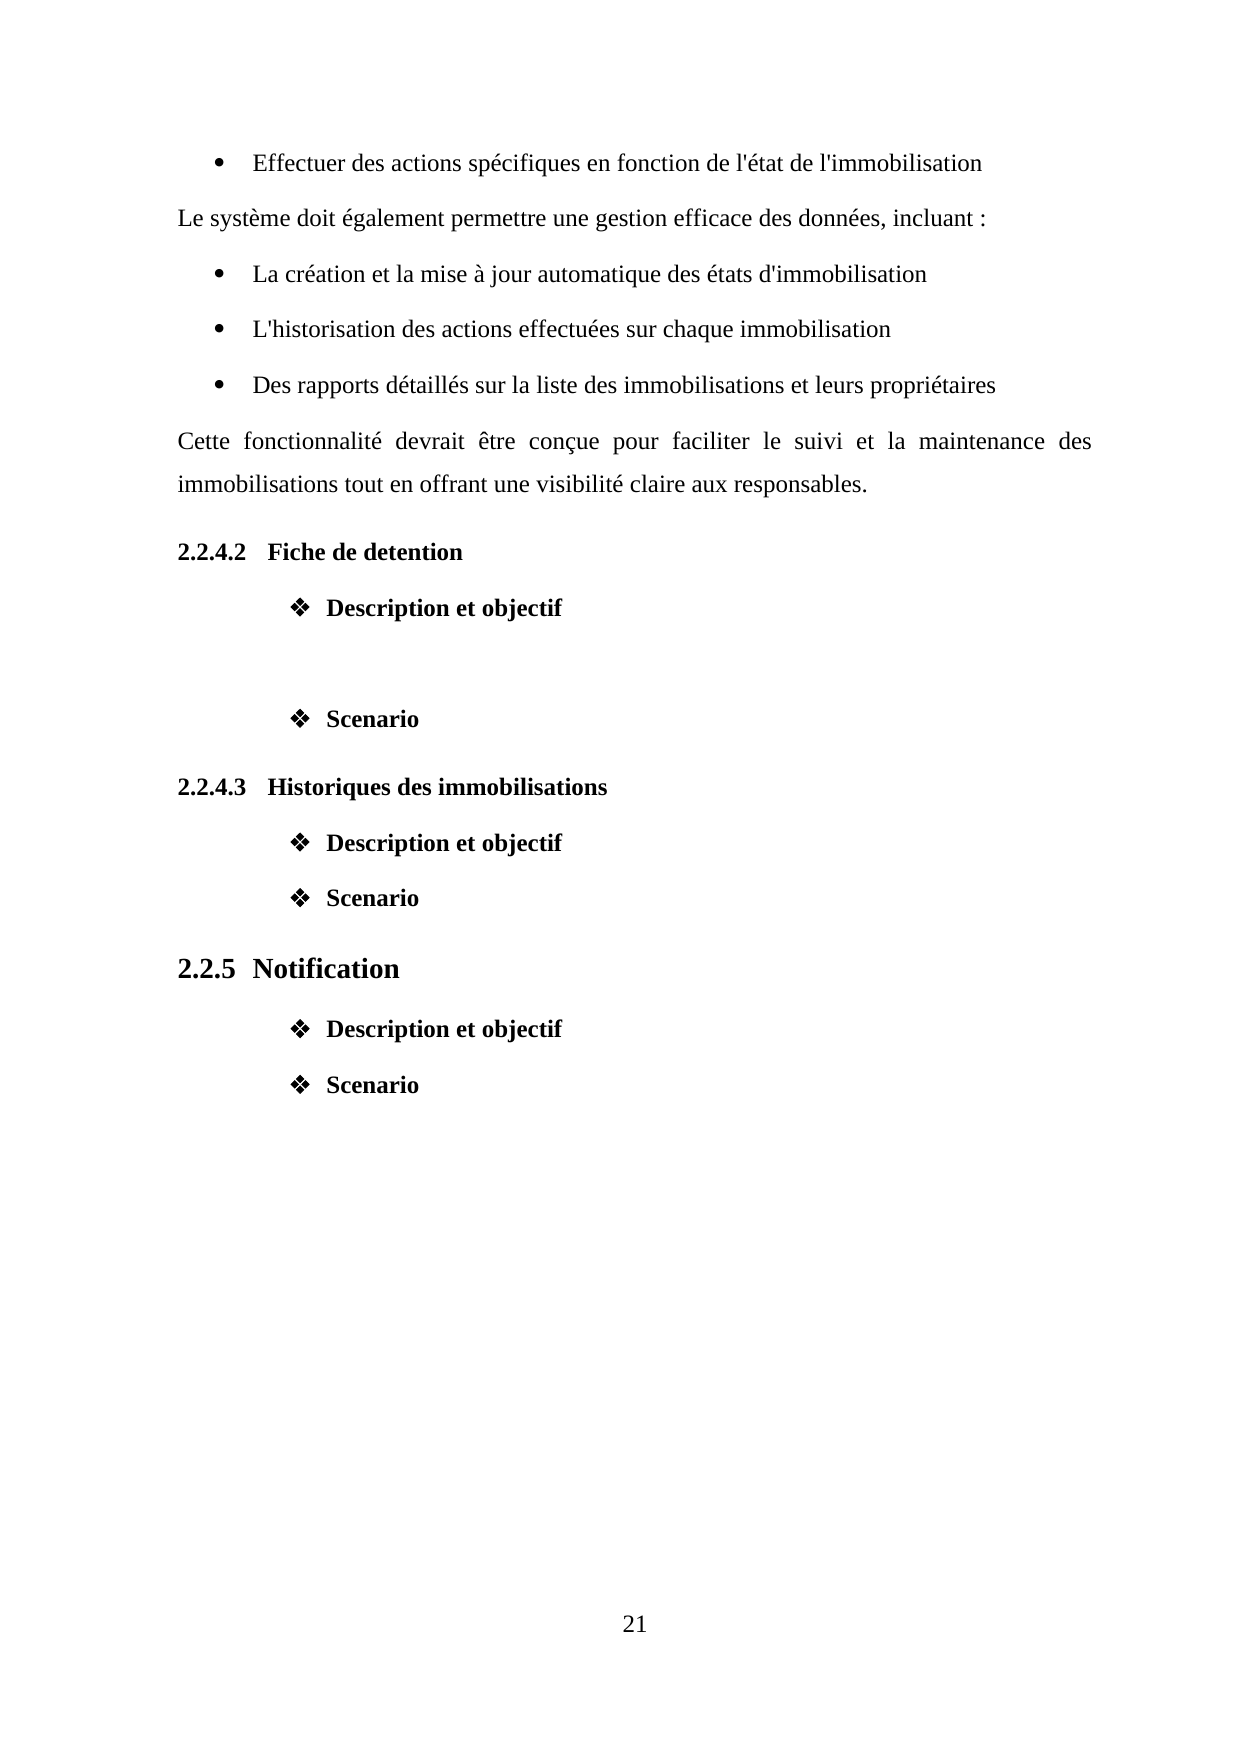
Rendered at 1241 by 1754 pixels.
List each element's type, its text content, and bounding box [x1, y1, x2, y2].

list Scenario [289, 1070, 1092, 1099]
subtitle Notification [177, 951, 1092, 985]
list Description et objectif [289, 593, 1092, 621]
list Description et objectif [289, 828, 1092, 856]
list Scenario [289, 704, 1092, 733]
text Le système doit également permettre une gestion efficace des données, incluant : [177, 203, 1092, 232]
list L'historisation des actions effectuées sur chaque immobilisation [215, 314, 1092, 343]
subtitle Historiques des immobilisations [177, 772, 1092, 801]
list Des rapports détaillés sur la liste des immobilisations et leurs propriétaires [215, 370, 1092, 399]
list Effectuer des actions spécifiques en fonction de l'état de l'immobilisation [215, 148, 1092, 176]
list La création et la mise à jour automatique des états d'immobilisation [215, 259, 1092, 288]
subtitle Fiche de detention [177, 537, 1092, 566]
list Description et objectif [289, 1014, 1092, 1043]
text Cette fonctionnalité devrait être conçue pour faciliter le suivi et la maintenance des immobilisations tout en offrant une visibilité claire aux responsables. [177, 426, 1092, 498]
list Scenario [289, 883, 1092, 912]
